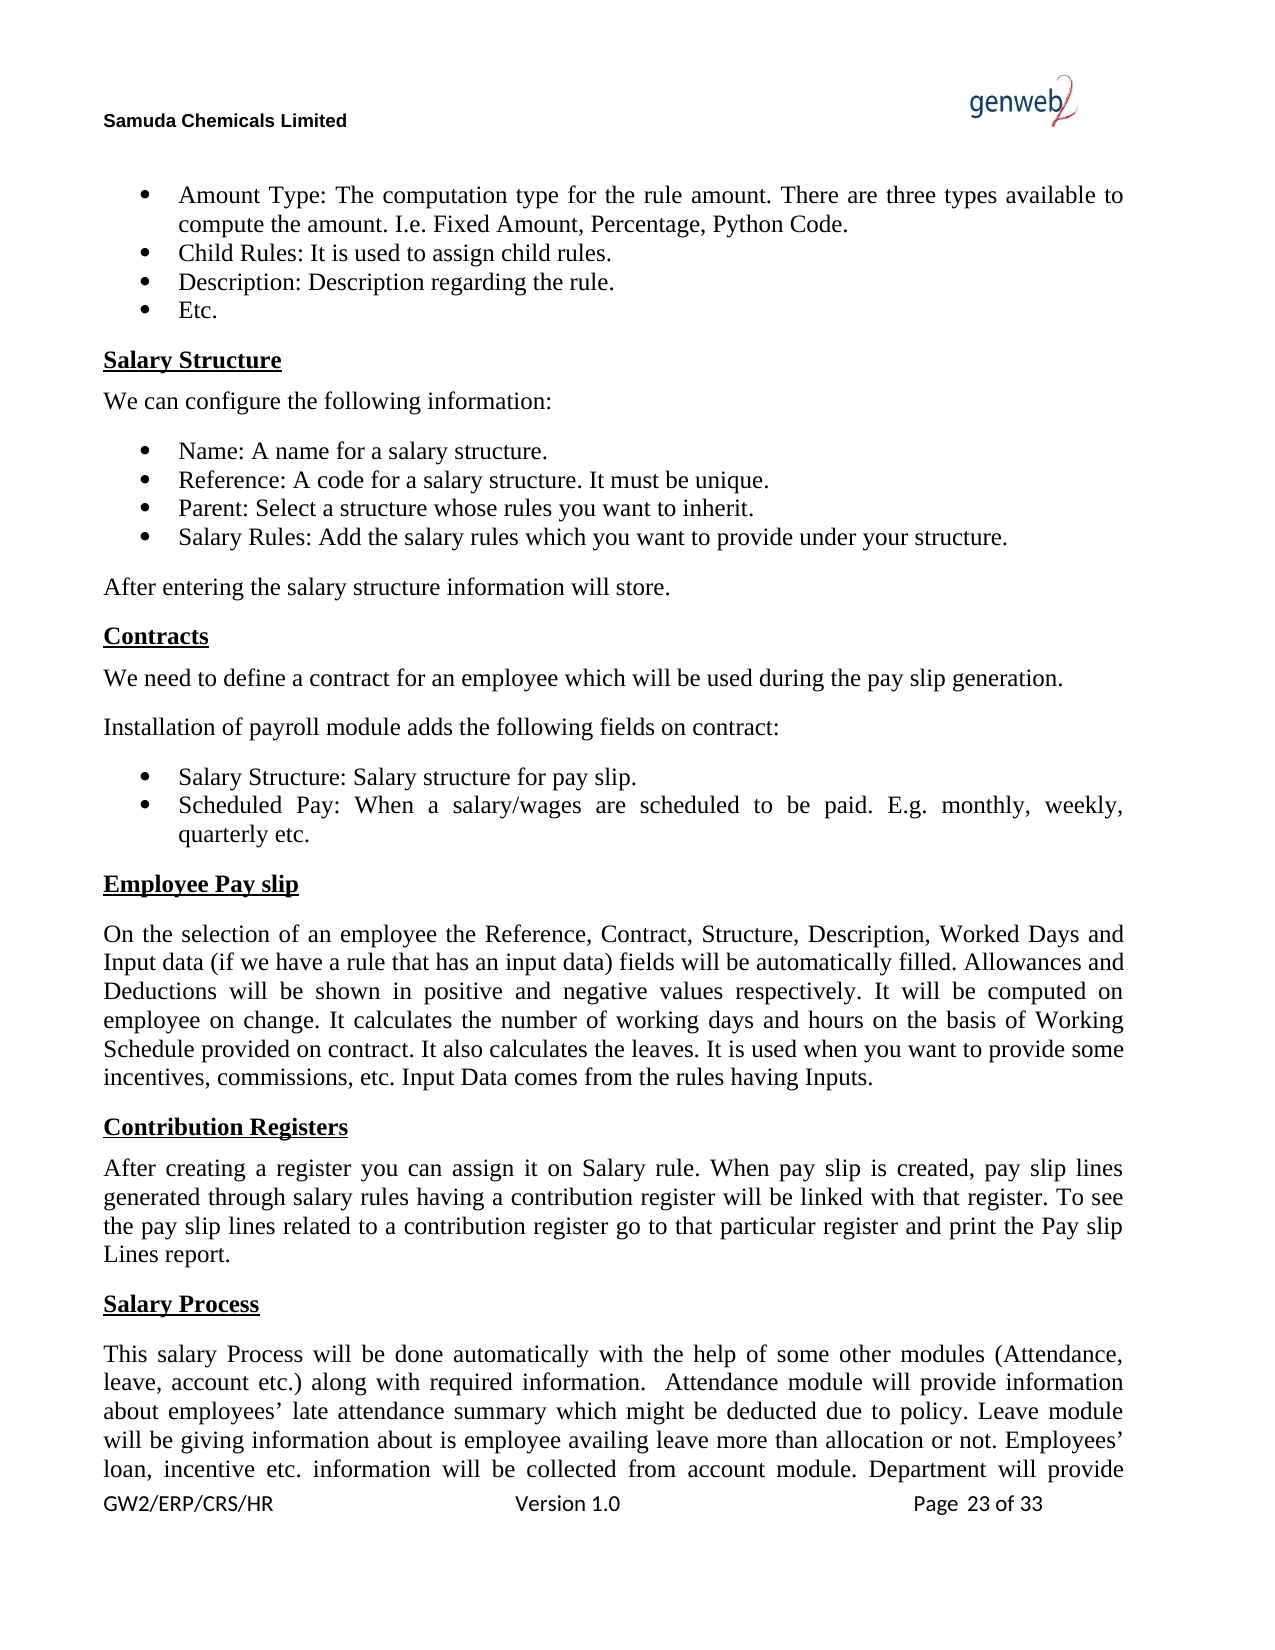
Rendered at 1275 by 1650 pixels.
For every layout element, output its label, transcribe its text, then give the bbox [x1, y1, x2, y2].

list Child Rules: It is used to assign child rules. [141, 238, 1125, 267]
text Salary Process [103, 1289, 1125, 1318]
picture [970, 75, 1079, 128]
list Parent: Select a structure whose rules you want to inherit. [141, 493, 1125, 522]
list Salary Rules: Add the salary rules which you want to provide under your structure. [141, 522, 1125, 551]
text Salary Structure [103, 345, 1125, 374]
list Etc. [141, 296, 1125, 324]
text On the selection of an employee the Reference, Contract, Structure, Description, Worked Days and Input data (if we have a rule that has an input data) fields will be automatically filled. Allowances and Deductions will be shown in positive and negative values respectively. It will be computed on employee on change. It calculates the number of working days and hours on the basis of Working Schedule provided on contract. It also calculates the leaves. It is used when you want to provide some incentives, commissions, etc. Input Data comes from the rules having Inputs. [103, 919, 1125, 1091]
list Salary Structure: Salary structure for pay slip. [141, 762, 1125, 791]
text We can configure the following information: [103, 386, 1125, 415]
text Employee Pay slip [103, 869, 1125, 898]
text After entering the salary structure information will store. [103, 572, 1125, 601]
text After creating a register you can assign it on Salary rule. When pay slip is created, pay slip lines generated through salary rules having a contribution register will be linked with that register. To see the pay slip lines related to a contribution register go to that particular register and print the Pay slip Lines report. [103, 1153, 1125, 1268]
text We need to define a contract for an employee which will be used during the pay slip generation. [103, 663, 1125, 691]
list Reference: A code for a salary structure. It must be unique. [141, 465, 1125, 493]
list Scheduled Pay: When a salary/wages are scheduled to be paid. E.g. monthly, weekly, quarterly etc. [141, 791, 1125, 848]
text Contracts [103, 621, 1125, 650]
list Amount Type: The computation type for the rule amount. There are three types available to compute the amount. I.e. Fixed Amount, Percentage, Python Code. [141, 181, 1125, 238]
text Contribution Registers [103, 1112, 1125, 1141]
text Installation of payroll module adds the following fields on contract: [103, 712, 1125, 741]
list Description: Description regarding the rule. [141, 267, 1125, 296]
list Name: A name for a salary structure. [141, 436, 1125, 465]
